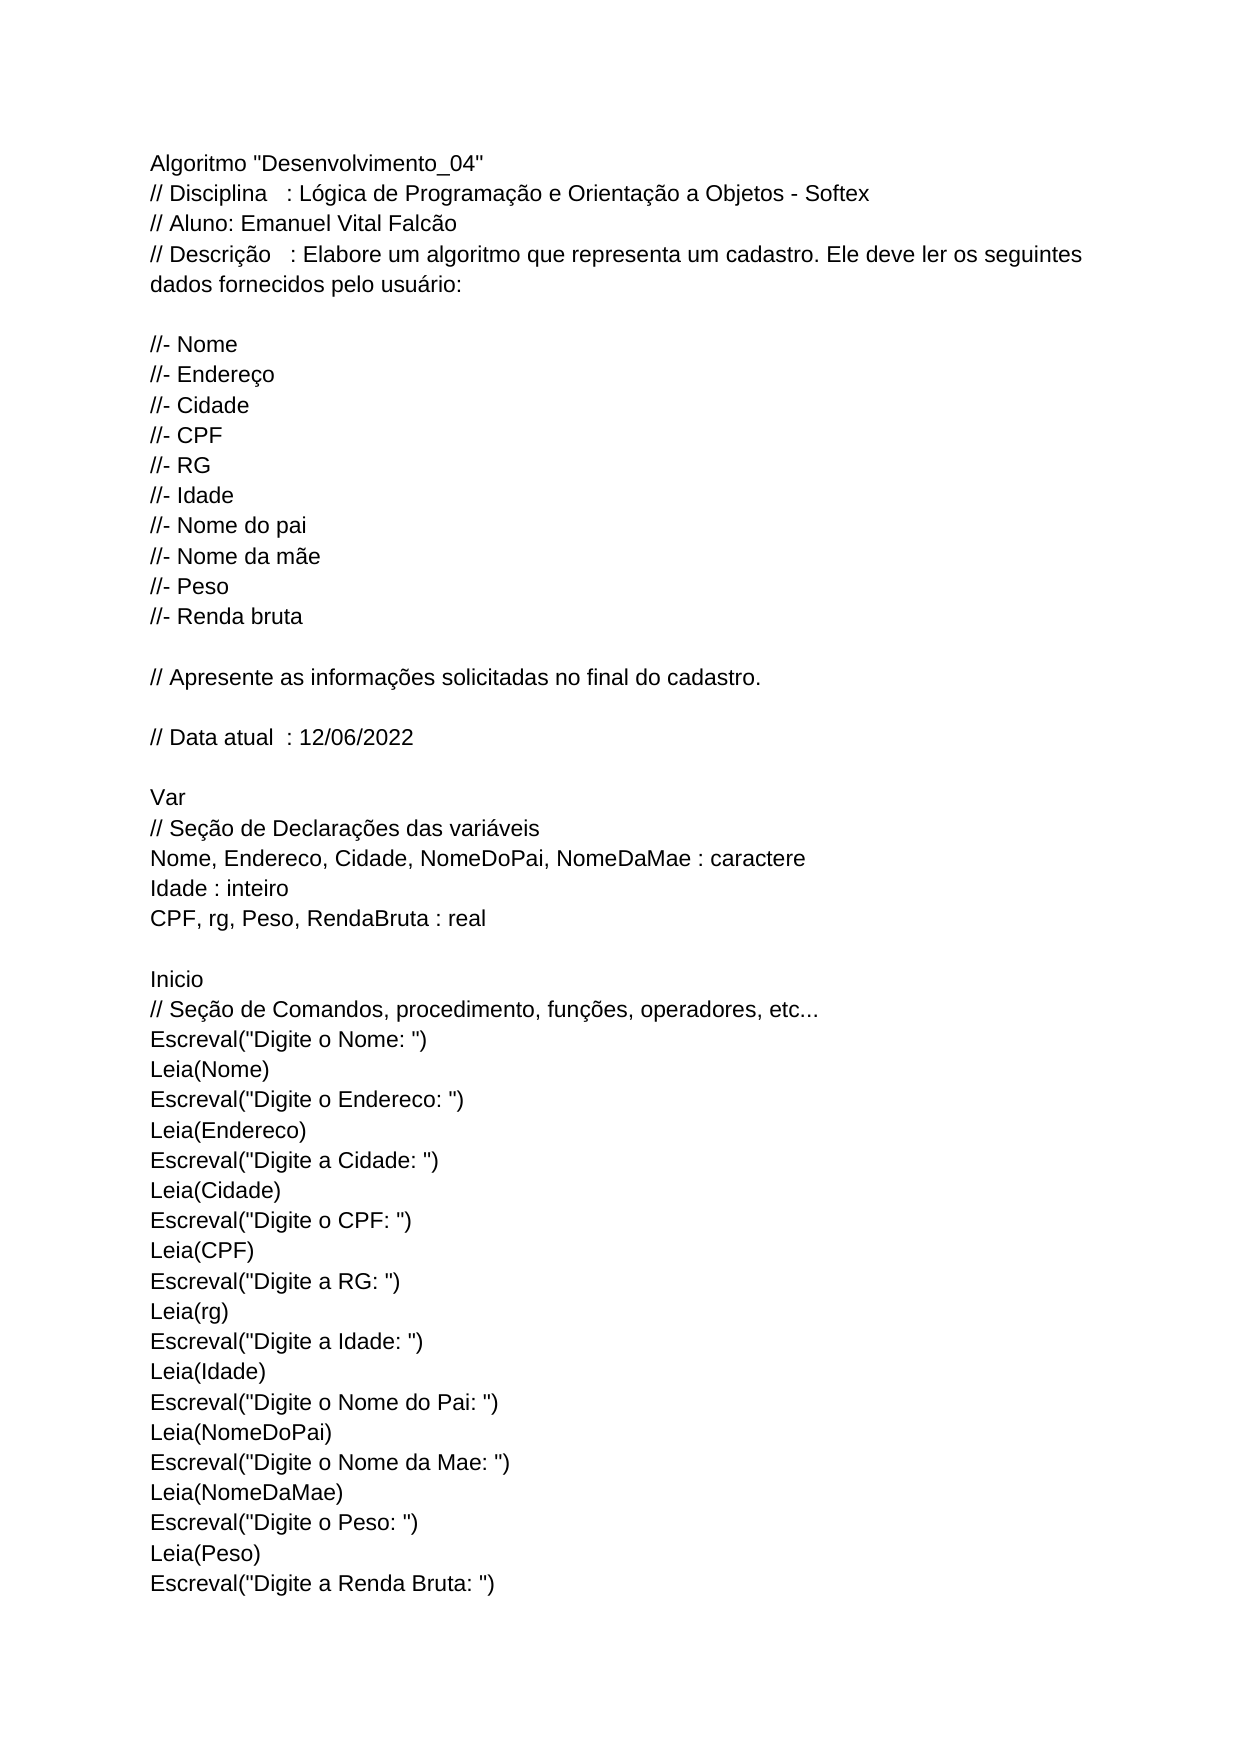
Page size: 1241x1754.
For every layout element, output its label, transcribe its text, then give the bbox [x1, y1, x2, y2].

text Leia(NomeDoPai) [150, 1419, 1090, 1445]
text Escreval("Digite a Cidade: ") [150, 1147, 1090, 1173]
text Escreval("Digite a Idade: ") [150, 1328, 1090, 1354]
text // Disciplina : Lógica de Programação e Orientação a Objetos - Softex [150, 180, 1090, 207]
text Leia(Idade) [150, 1358, 1090, 1385]
text Leia(CPF) [150, 1237, 1090, 1264]
text Escreval("Digite o Peso: ") [150, 1509, 1090, 1536]
text //- Nome do pai [150, 512, 1090, 539]
text Leia(NomeDaMae) [150, 1479, 1090, 1506]
text Leia(rg) [150, 1298, 1090, 1324]
text // Seção de Comandos, procedimento, funções, operadores, etc... [150, 996, 1090, 1022]
text //- RG [150, 452, 1090, 478]
text Leia(Peso) [150, 1539, 1090, 1566]
text Inicio [150, 966, 1090, 992]
text Escreval("Digite o Endereco: ") [150, 1086, 1090, 1113]
text Escreval("Digite o Nome da Mae: ") [150, 1449, 1090, 1475]
text Escreval("Digite a Renda Bruta: ") [150, 1570, 1090, 1596]
text Escreval("Digite o CPF: ") [150, 1207, 1090, 1234]
text //- Cidade [150, 392, 1090, 418]
text Leia(Endereco) [150, 1117, 1090, 1143]
text Escreval("Digite o Nome: ") [150, 1026, 1090, 1052]
text CPF, rg, Peso, RendaBruta : real [150, 905, 1090, 932]
text // Data atual : 12/06/2022 [150, 724, 1090, 750]
text //- Endereço [150, 361, 1090, 388]
text // Aluno: Emanuel Vital Falcão [150, 210, 1090, 237]
text // Apresente as informações solicitadas no final do cadastro. [150, 663, 1090, 690]
text //- CPF [150, 422, 1090, 448]
text //- Nome da mãe [150, 543, 1090, 569]
text //- Renda bruta [150, 603, 1090, 629]
text Nome, Endereco, Cidade, NomeDoPai, NomeDaMae : caractere [150, 845, 1090, 871]
text //- Peso [150, 573, 1090, 599]
text // Seção de Declarações das variáveis [150, 814, 1090, 841]
text Escreval("Digite o Nome do Pai: ") [150, 1388, 1090, 1415]
text Var [150, 784, 1090, 811]
text // Descrição : Elabore um algoritmo que representa um cadastro. Ele deve ler os seguintes dados fornecidos pelo usuário: [150, 241, 1090, 297]
text Escreval("Digite a RG: ") [150, 1268, 1090, 1294]
text Leia(Cidade) [150, 1177, 1090, 1203]
text //- Nome [150, 331, 1090, 358]
text //- Idade [150, 482, 1090, 509]
text Algoritmo "Desenvolvimento_04" [150, 150, 1090, 176]
text Idade : inteiro [150, 875, 1090, 901]
text Leia(Nome) [150, 1056, 1090, 1083]
